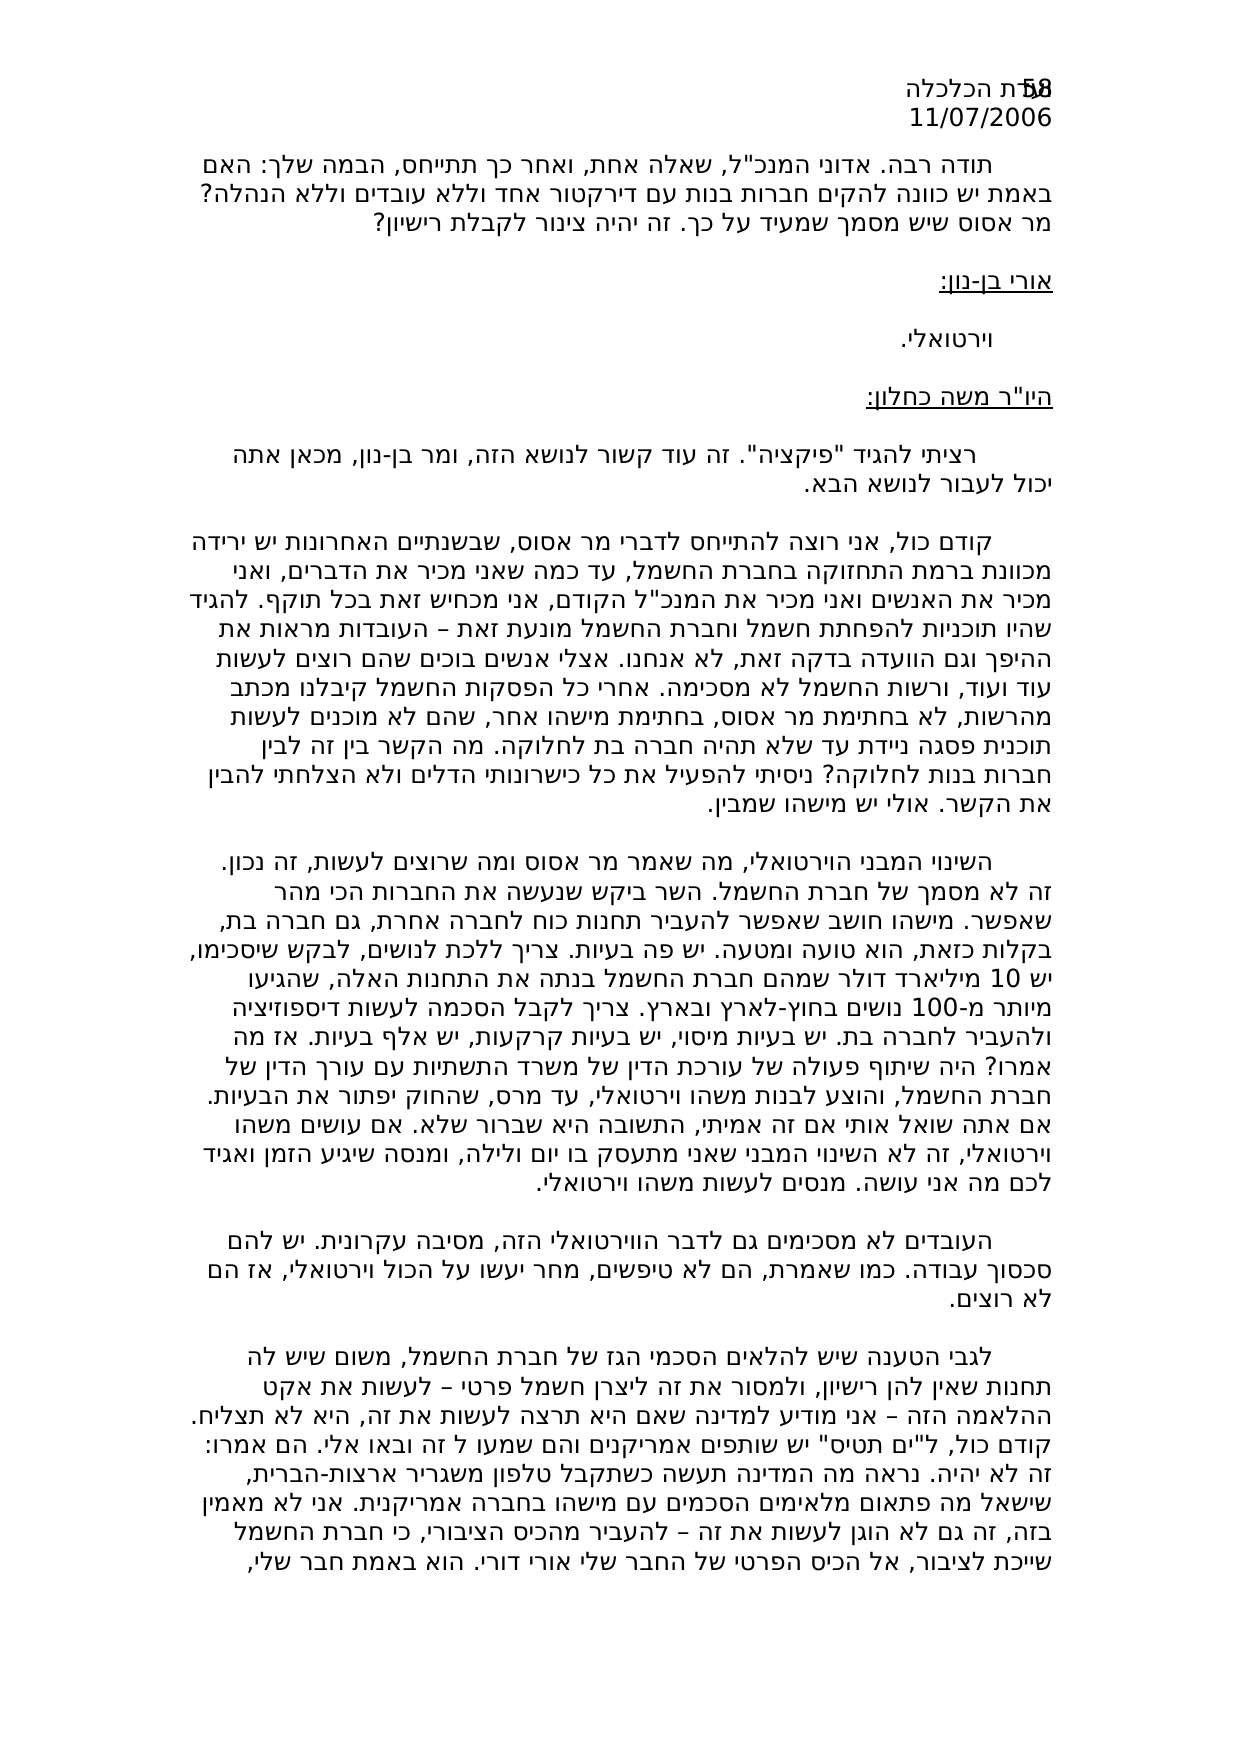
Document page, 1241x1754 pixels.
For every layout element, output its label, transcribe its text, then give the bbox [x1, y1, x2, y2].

text העובדים לא מסכימים גם לדבר הווירטואלי הזה, מסיבה עקרונית. יש להם סכסוך עבודה. כמו שאמרת, הם לא טיפשים, מחר יעשו על הכול וירטואלי, אז הם לא רוצים. [187, 1226, 1053, 1314]
text תודה רבה. אדוני המנכ"ל, שאלה אחת, ואחר כך תתייחס, הבמה שלך: האם באמת יש כוונה להקים חברות בנות עם דירקטור אחד וללא עובדים וללא הנהלה? מר אסוס שיש מסמך שמעיד על כך. זה יהיה צינור לקבלת רישיון? [187, 150, 1053, 237]
text קודם כול, אני רוצה להתייחס לדברי מר אסוס, שבשנתיים האחרונות יש ירידה מכוונת ברמת התחזוקה בחברת החשמל, עד כמה שאני מכיר את הדברים, ואני מכיר את האנשים ואני מכיר את המנכ"ל הקודם, אני מכחיש זאת בכל תוקף. להגיד שהיו תוכניות להפחתת חשמל וחברת החשמל מונעת זאת – העובדות מראות את ההיפך וגם הוועדה בדקה זאת, לא אנחנו. אצלי אנשים בוכים שהם רוצים לעשות עוד ועוד, ורשות החשמל לא מסכימה. אחרי כל הפסקות החשמל קיבלנו מכתב מהרשות, לא בחתימת מר אסוס, בחתימת מישהו אחר, שהם לא מוכנים לעשות תוכנית פסגה ניידת עד שלא תהיה חברה בת לחלוקה. מה הקשר בין זה לבין חברות בנות לחלוקה? ניסיתי להפעיל את כל כישרונותי הדלים ולא הצלחתי להבין את הקשר. אולי יש מישהו שמבין. [187, 527, 1053, 819]
text רציתי להגיד "פיקציה". זה עוד קשור לנושא הזה, ומר בן-נון, מכאן אתה יכול לעבור לנושא הבא. [187, 440, 1053, 498]
text היו"ר משה כחלון: [187, 382, 1053, 411]
text אורי בן-נון: [187, 266, 1053, 295]
text השינוי המבני הוירטואלי, מה שאמר מר אסוס ומה שרוצים לעשות, זה נכון. זה לא מסמך של חברת החשמל. השר ביקש שנעשה את החברות הכי מהר שאפשר. מישהו חושב שאפשר להעביר תחנות כוח לחברה אחרת, גם חברה בת, בקלות כזאת, הוא טועה ומטעה. יש פה בעיות. צריך ללכת לנושים, לבקש שיסכימו, יש 10 מיליארד דולר שמהם חברת החשמל בנתה את התחנות האלה, שהגיעו מיותר מ-100 נושים בחוץ-לארץ ובארץ. צריך לקבל הסכמה לעשות דיספוזיציה ולהעביר לחברה בת. יש בעיות מיסוי, יש בעיות קרקעות, יש אלף בעיות. אז מה אמרו? היה שיתוף פעולה של עורכת הדין של משרד התשתיות עם עורך הדין של חברת החשמל, והוצע לבנות משהו וירטואלי, עד מרס, שהחוק יפתור את הבעיות. אם אתה שואל אותי אם זה אמיתי, התשובה היא שברור שלא. אם עושים משהו וירטואלי, זה לא השינוי המבני שאני מתעסק בו יום ולילה, ומנסה שיגיע הזמן ואגיד לכם מה אני עושה. מנסים לעשות משהו וירטואלי. [187, 847, 1053, 1197]
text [187, 1342, 1053, 1576]
text וירטואלי. [187, 324, 1053, 353]
